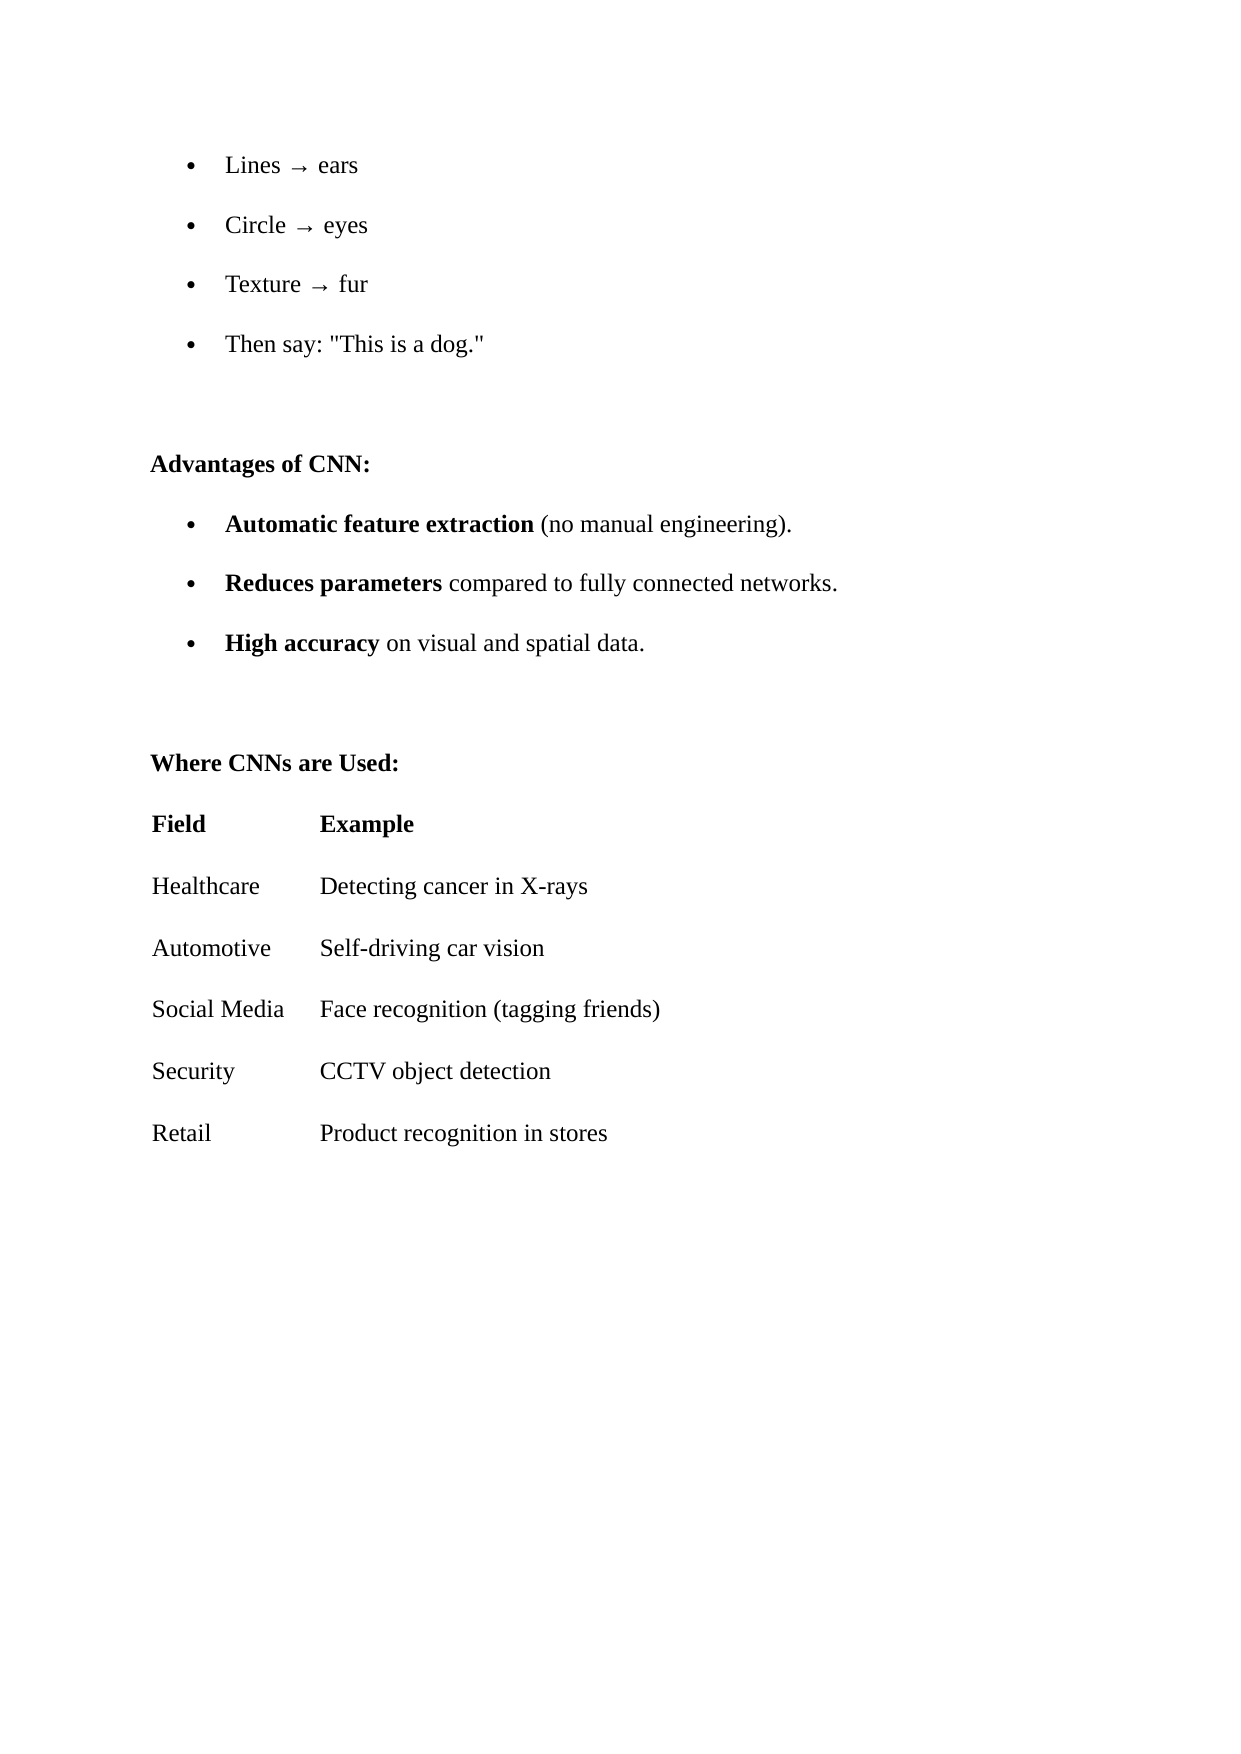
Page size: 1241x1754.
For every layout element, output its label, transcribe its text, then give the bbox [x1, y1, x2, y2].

table_cell Self-driving car vision [318, 931, 737, 993]
table_cell Product recognition in stores [318, 1116, 737, 1178]
list Reduces parameters compared to fully connected networks. [187, 568, 1090, 597]
table_cell Social Media [150, 993, 318, 1054]
table_cell Automotive [150, 931, 318, 993]
text Advantages of CNN: [150, 449, 1090, 478]
table_cell CCTV object detection [318, 1054, 737, 1116]
table_header Field [150, 808, 318, 869]
list High accuracy on visual and spatial data. [187, 628, 1090, 657]
list Circle → eyes [187, 210, 1090, 238]
list Texture → fur [187, 269, 1090, 298]
table_cell Retail [150, 1116, 318, 1178]
table_cell Detecting cancer in X-rays [318, 869, 737, 931]
list Lines → ears [187, 150, 1090, 179]
table_header Example [318, 808, 737, 869]
table_cell Security [150, 1054, 318, 1116]
table_cell Face recognition (tagging friends) [318, 993, 737, 1054]
table_cell Healthcare [150, 869, 318, 931]
list Automatic feature extraction (no manual engineering). [187, 509, 1090, 537]
list Then say: "This is a dog." [187, 329, 1090, 358]
text Where CNNs are Used: [150, 748, 1090, 777]
